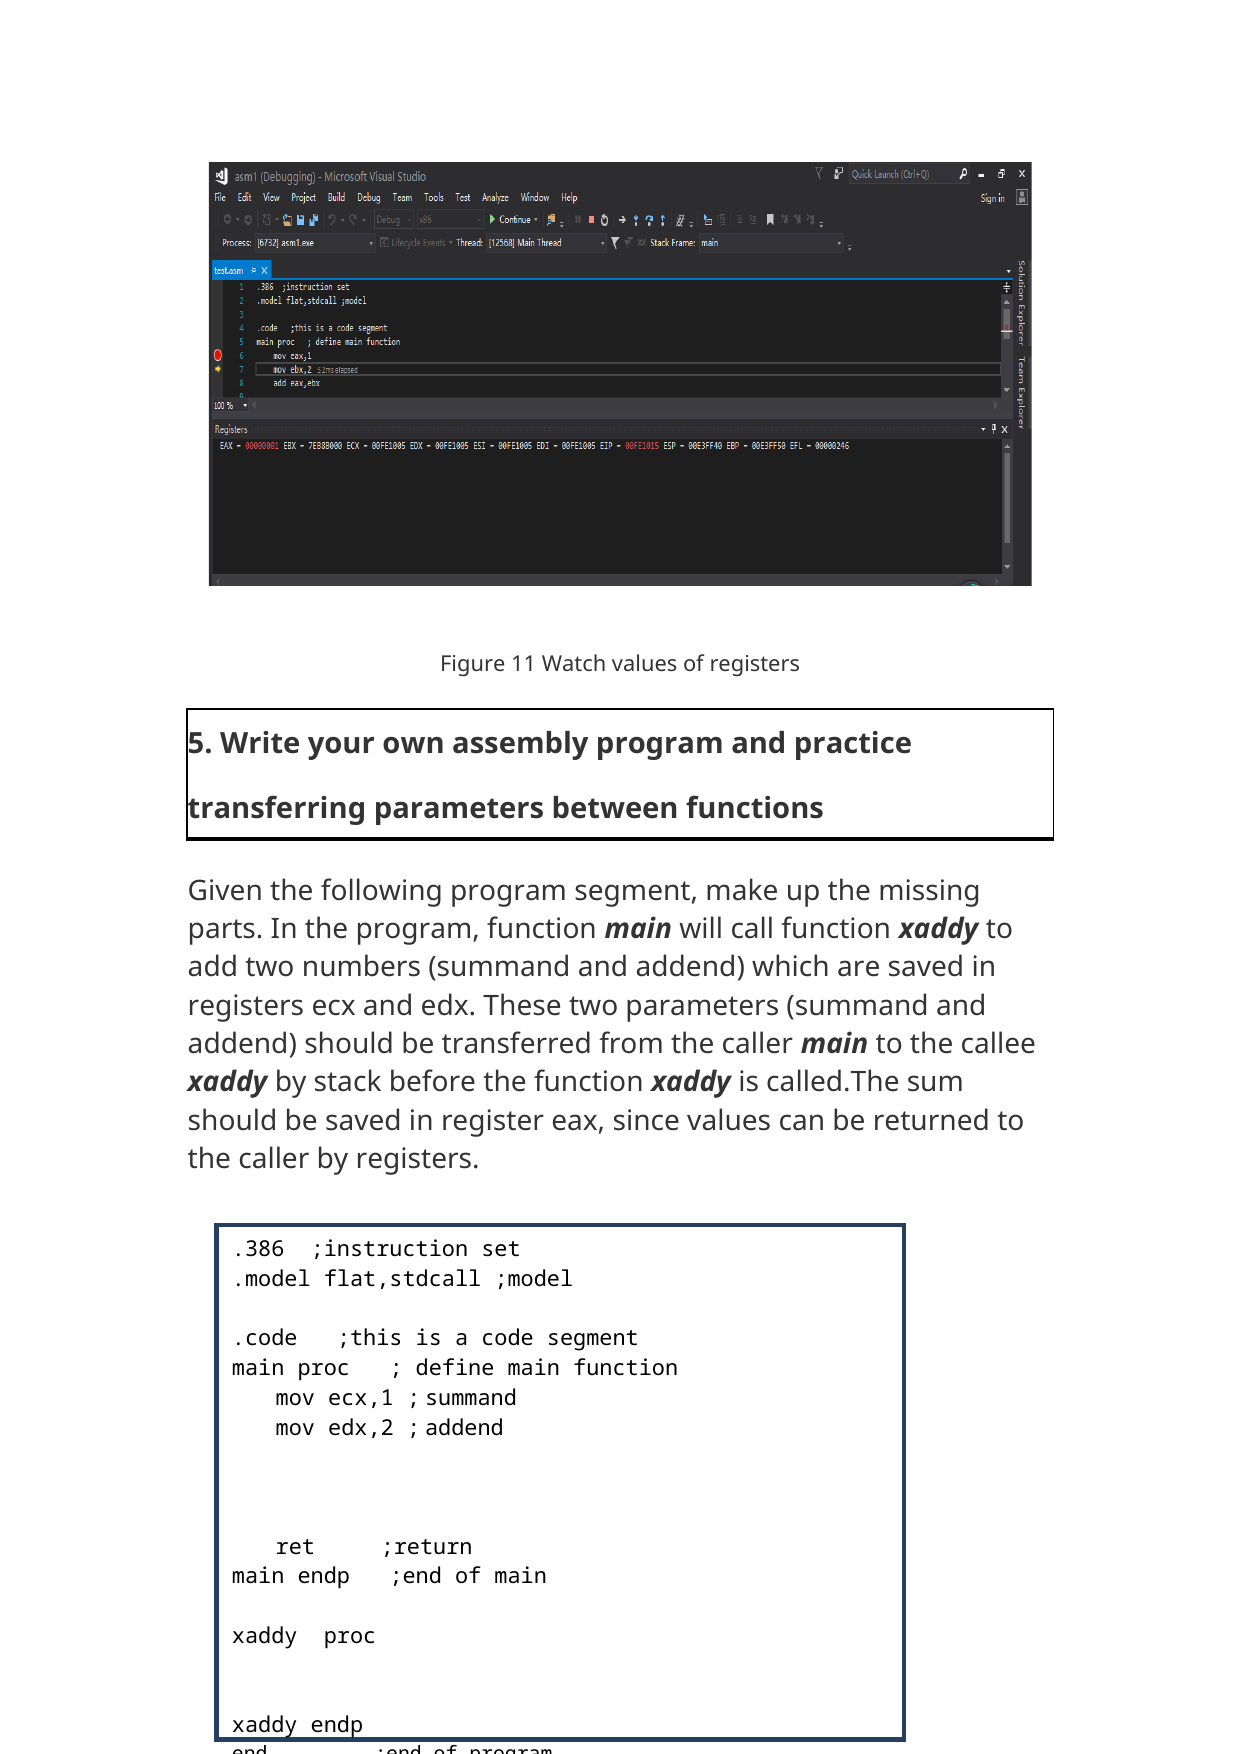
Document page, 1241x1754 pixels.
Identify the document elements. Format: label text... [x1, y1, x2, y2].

text Figure 11 Watch values of registers [202, 646, 1039, 679]
text 5. Write your own assembly program and practice transferring parameters between functions [188, 710, 1053, 837]
text Given the following program segment, make up the missing parts. In the program, function main will call function xaddy to add two numbers (summand and addend) which are saved in registers ecx and edx. These two parameters (summand and addend) should be transferred from the caller main to the callee xaddy by stack before the function xaddy is called.The sum should be saved in register eax, since values can be returned to the caller by registers. [187, 870, 1053, 1177]
picture [208, 162, 1032, 586]
